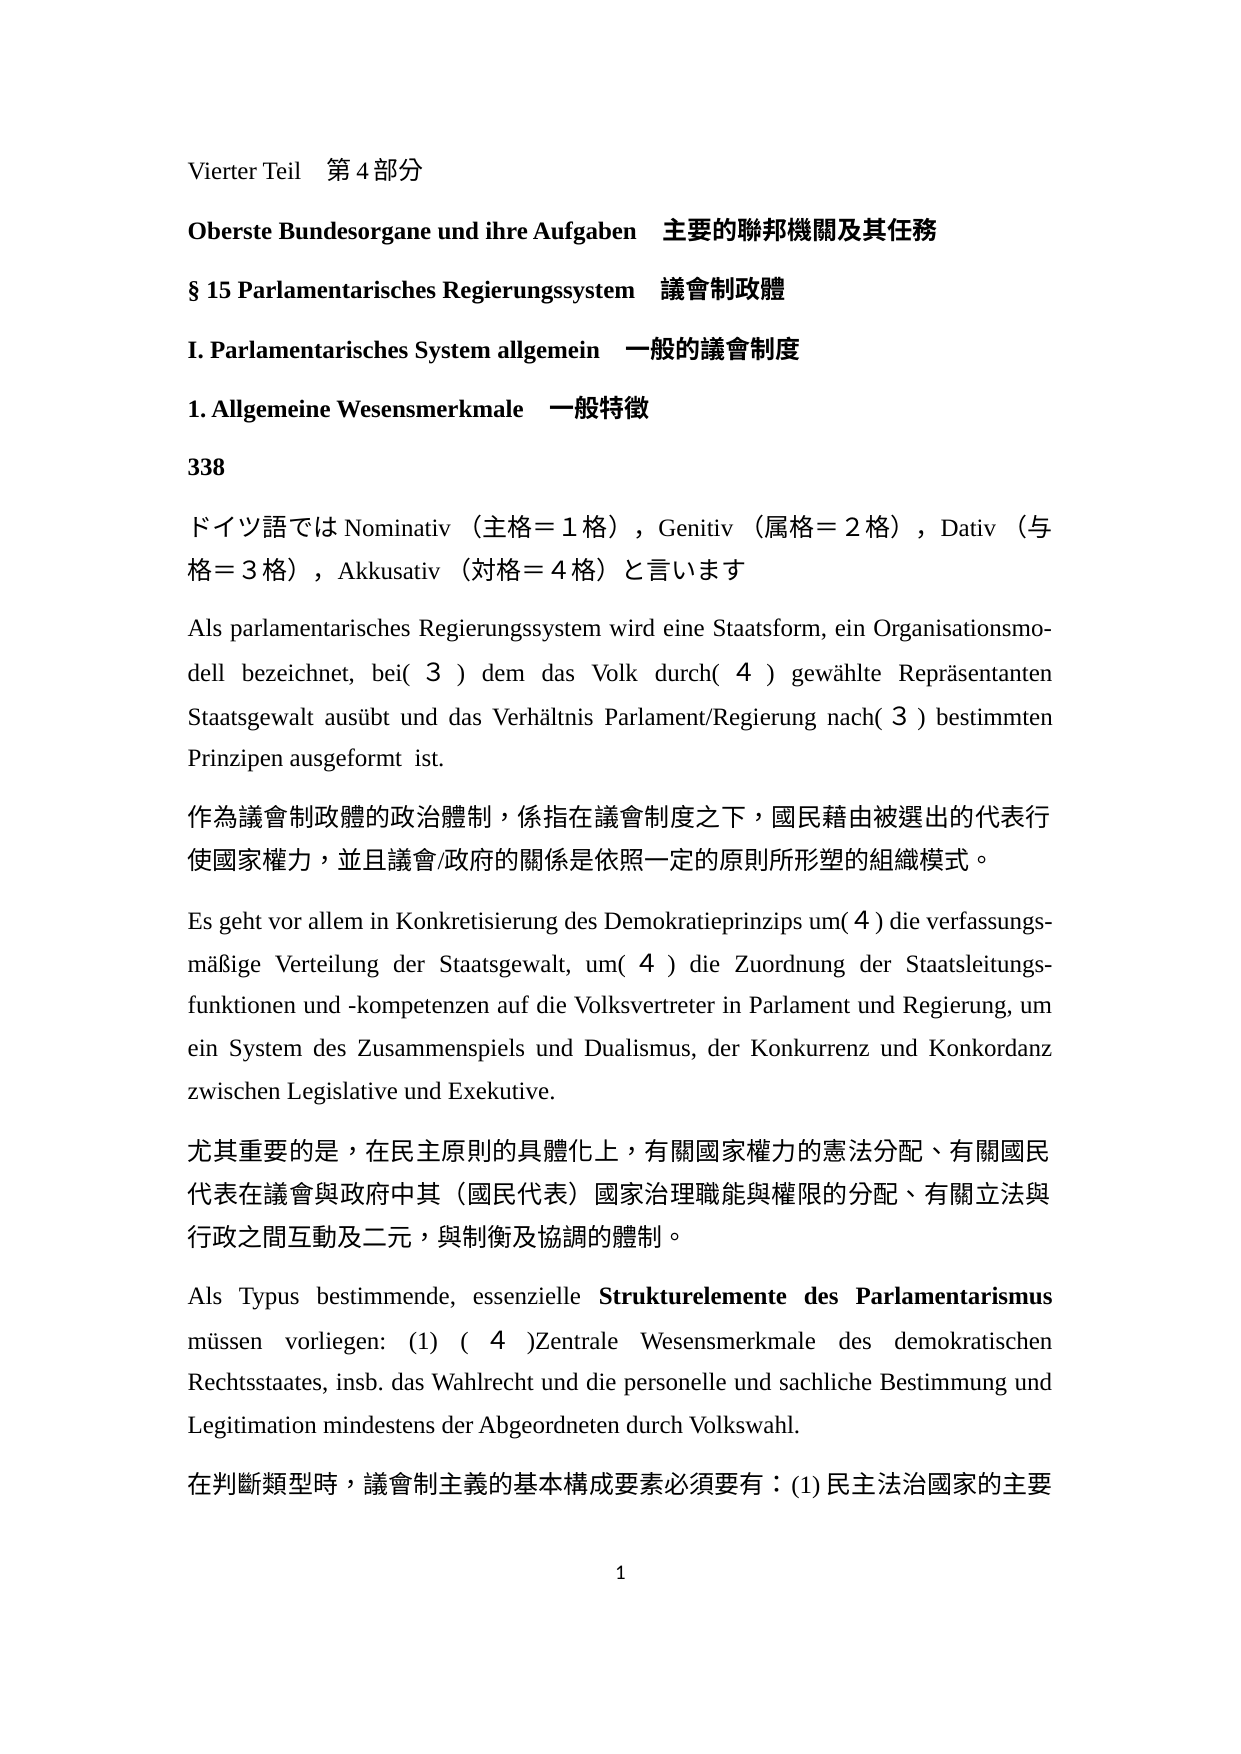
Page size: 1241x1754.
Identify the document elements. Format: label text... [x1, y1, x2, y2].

text Als parlamentarisches Regierungssystem wird eine Staatsform, ein Organisationsmo-dell bezeichnet, bei(３) dem das Volk durch(４) gewählte Repräsentanten Staatsgewalt ausübt und das Verhältnis Parlament/Regierung nach(３) bestimmten Prinzipen ausgeformt ist. [187, 609, 1053, 776]
text ドイツ語では Nominativ （主格＝１格），Genitiv （属格＝２格），Dativ （与格＝３格），Akkusativ （対格＝４格）と言います [187, 506, 1053, 587]
text 尤其重要的是，在民主原則的具體化上，有關國家權力的憲法分配、有關國民代表在議會與政府中其（國民代表）國家治理職能與權限的分配、有關立法與行政之間互動及二元，與制衡及協調的體制。 [187, 1131, 1053, 1254]
text § 15 Parlamentarisches Regierungssystem 議會制政體 [187, 269, 1053, 307]
text Als Typus bestimmende, essenzielle Strukturelemente des Parlamentarismus müssen vorliegen: (1) (４)Zentrale Wesensmerkmale des demokratischen Rechtsstaates, insb. das Wahlrecht und die personelle und sachliche Bestimmung und Legitimation mindestens der Abgeordneten durch Volkswahl. [187, 1276, 1053, 1443]
text Oberste Bundesorgane und ihre Aufgaben 主要的聯邦機關及其任務 [187, 209, 1053, 247]
text 1. Allgemeine Wesensmerkmale 一般特徵 [187, 388, 1053, 426]
text Vierter Teil 第4部分 [187, 150, 1053, 187]
text 作為議會制政體的政治體制，係指在議會制度之下，國民藉由被選出的代表行使國家權力，並且議會/政府的關係是依照一定的原則所形塑的組織模式。 [187, 797, 1053, 877]
text I. Parlamentarisches System allgemein 一般的議會制度 [187, 329, 1053, 366]
text Es geht vor allem in Konkretisierung des Demokratieprinzips um(４) die verfassungs- mäßige Verteilung der Staatsgewalt, um(４) die Zuordnung der Staatsleitungs-funktionen und -kompetenzen auf die Volksvertreter in Parlament und Regierung, um ein System des Zusammenspiels und Dualismus, der Konkurrenz und Konkordanz zwischen Legislative und Exekutive. [187, 899, 1053, 1109]
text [187, 1464, 1053, 1502]
text 338 [187, 448, 1053, 485]
